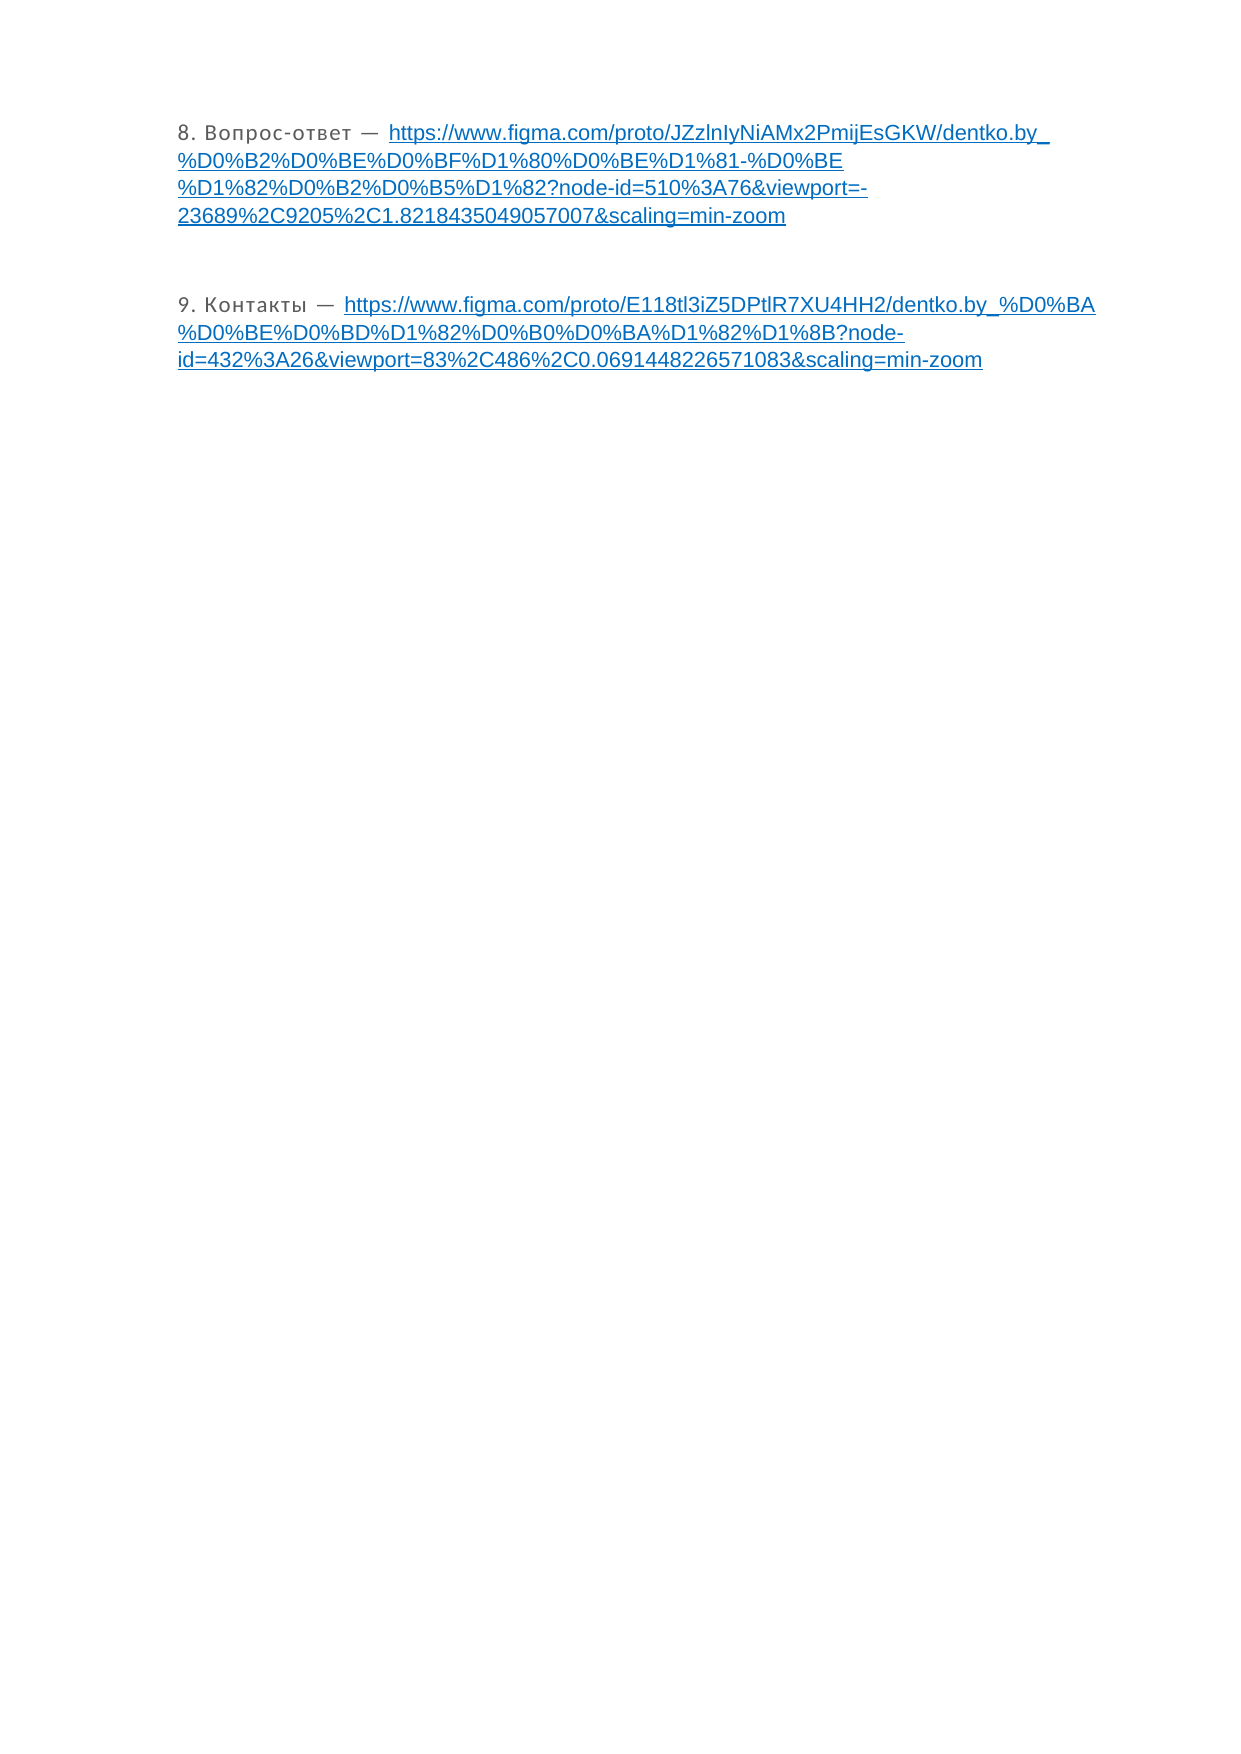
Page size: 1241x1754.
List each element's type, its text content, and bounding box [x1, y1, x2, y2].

text 9. Контакты — https://www.figma.com/proto/E118tl3iZ5DPtlR7XU4HH2/dentko.by_%D0%BA%D0%BE%D0%BD%D1%82%D0%B0%D0%BA%D1%82%D1%8B?node-id=432%3A26&viewport=83%2C486%2C0.0691448226571083&scaling=min-zoom [177, 290, 1152, 373]
text 8. Вопрос-ответ — https://www.figma.com/proto/JZzlnIyNiAMx2PmijEsGKW/dentko.by_%D0%B2%D0%BE%D0%BF%D1%80%D0%BE%D1%81-%D0%BE%D1%82%D0%B2%D0%B5%D1%82?node-id=510%3A76&viewport=-23689%2C9205%2C1.8218435049057007&scaling=min-zoom [177, 118, 1152, 228]
